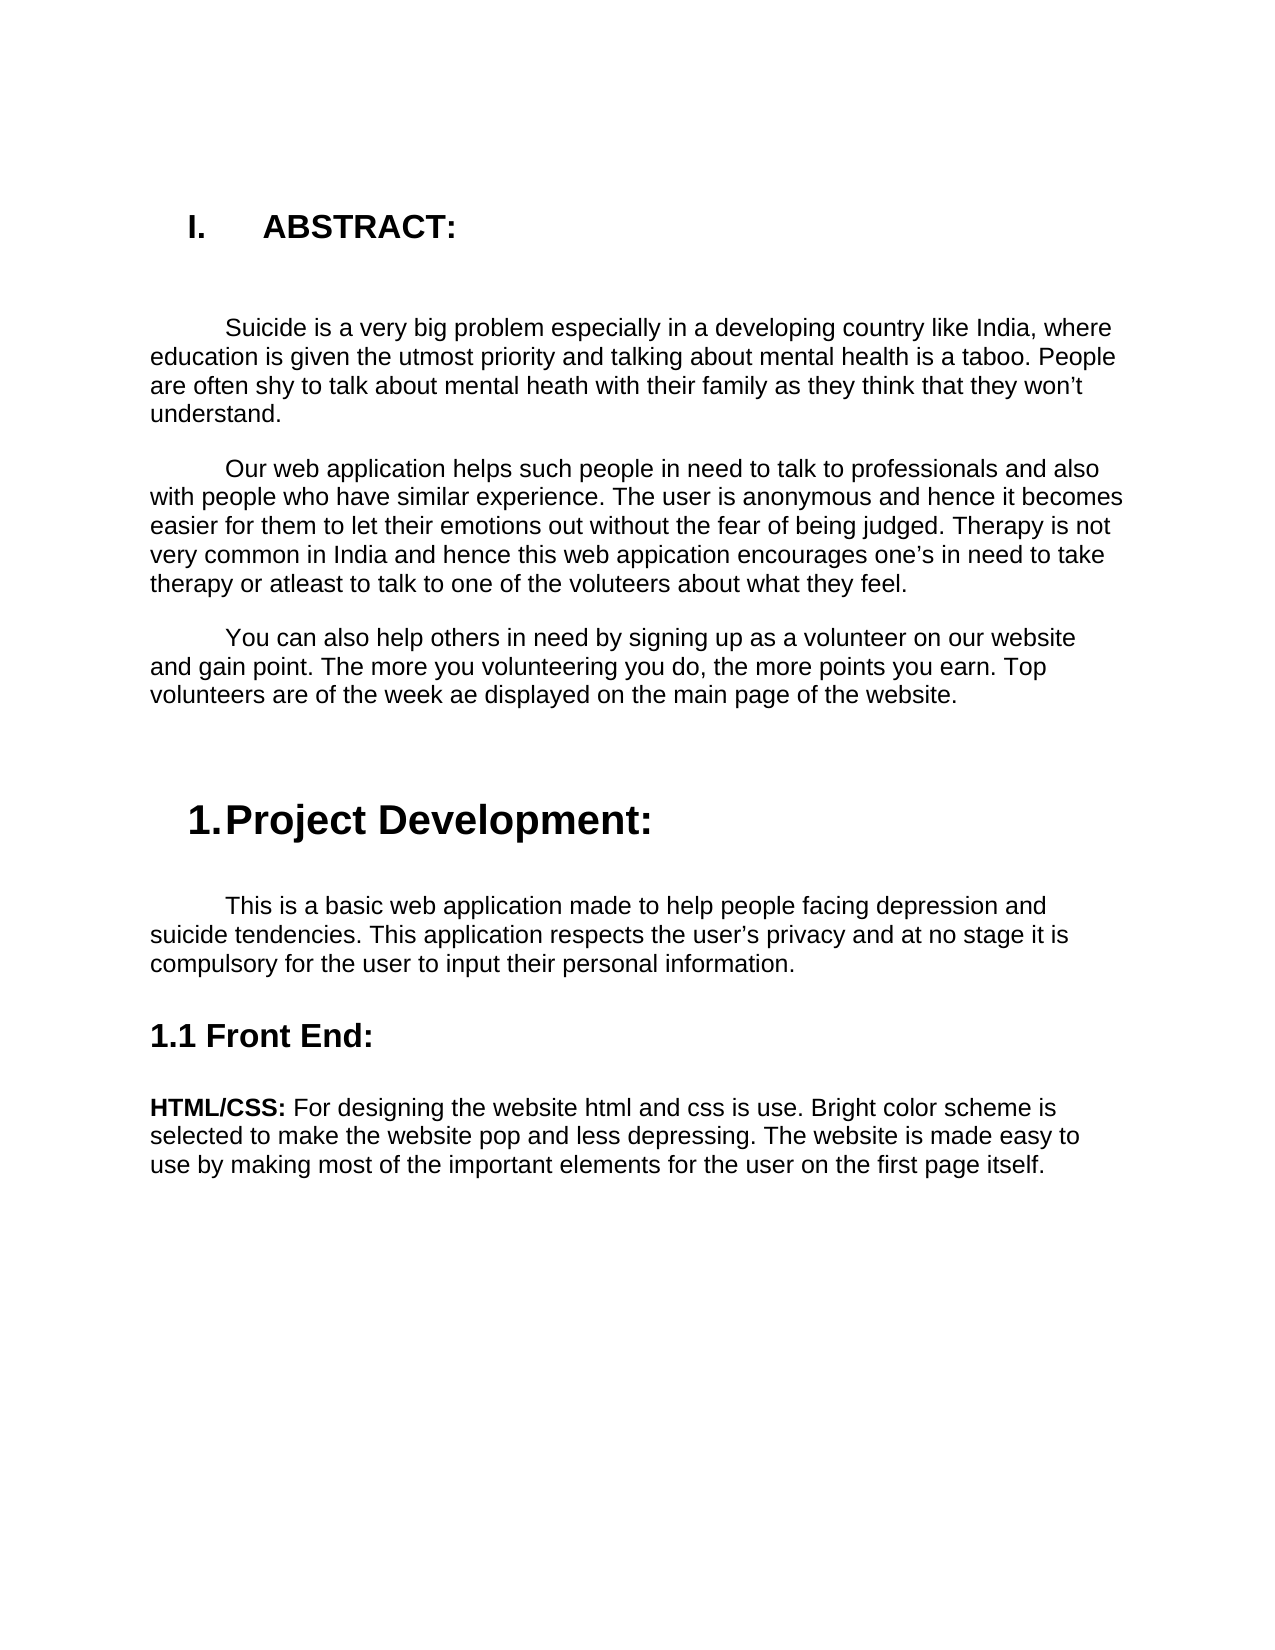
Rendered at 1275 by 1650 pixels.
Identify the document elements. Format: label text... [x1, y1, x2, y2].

list Project Development: [187, 795, 1125, 843]
text This is a basic web application made to help people facing depression and suicide tendencies. This application respects the user’s privacy and at no stage it is compulsory for the user to input their personal information. [150, 891, 1125, 977]
text You can also help others in need by signing up as a volunteer on our website and gain point. The more you volunteering you do, the more points you earn. Top volunteers are of the week ae displayed on the main page of the website. [150, 623, 1125, 709]
text Suicide is a very big problem especially in a developing country like India, where education is given the utmost priority and talking about mental health is a taboo. People are often shy to talk about mental heath with their family as they think that they won’t understand. [150, 313, 1125, 428]
text HTML/CSS: For designing the website html and css is use. Bright color scheme is selected to make the website pop and less depressing. The website is made easy to use by making most of the important elements for the user on the first page itself. [150, 1093, 1125, 1179]
text Our web application helps such people in need to talk to professionals and also with people who have similar experience. The user is anonymous and hence it becomes easier for them to let their emotions out without the fear of being judged. Therapy is not very common in India and hence this web appication encourages one’s in need to take therapy or atleast to talk to one of the voluteers about what they feel. [150, 453, 1125, 597]
text 1.1 Front End: [150, 1016, 1125, 1054]
list ABSTRACT: [187, 207, 1125, 246]
